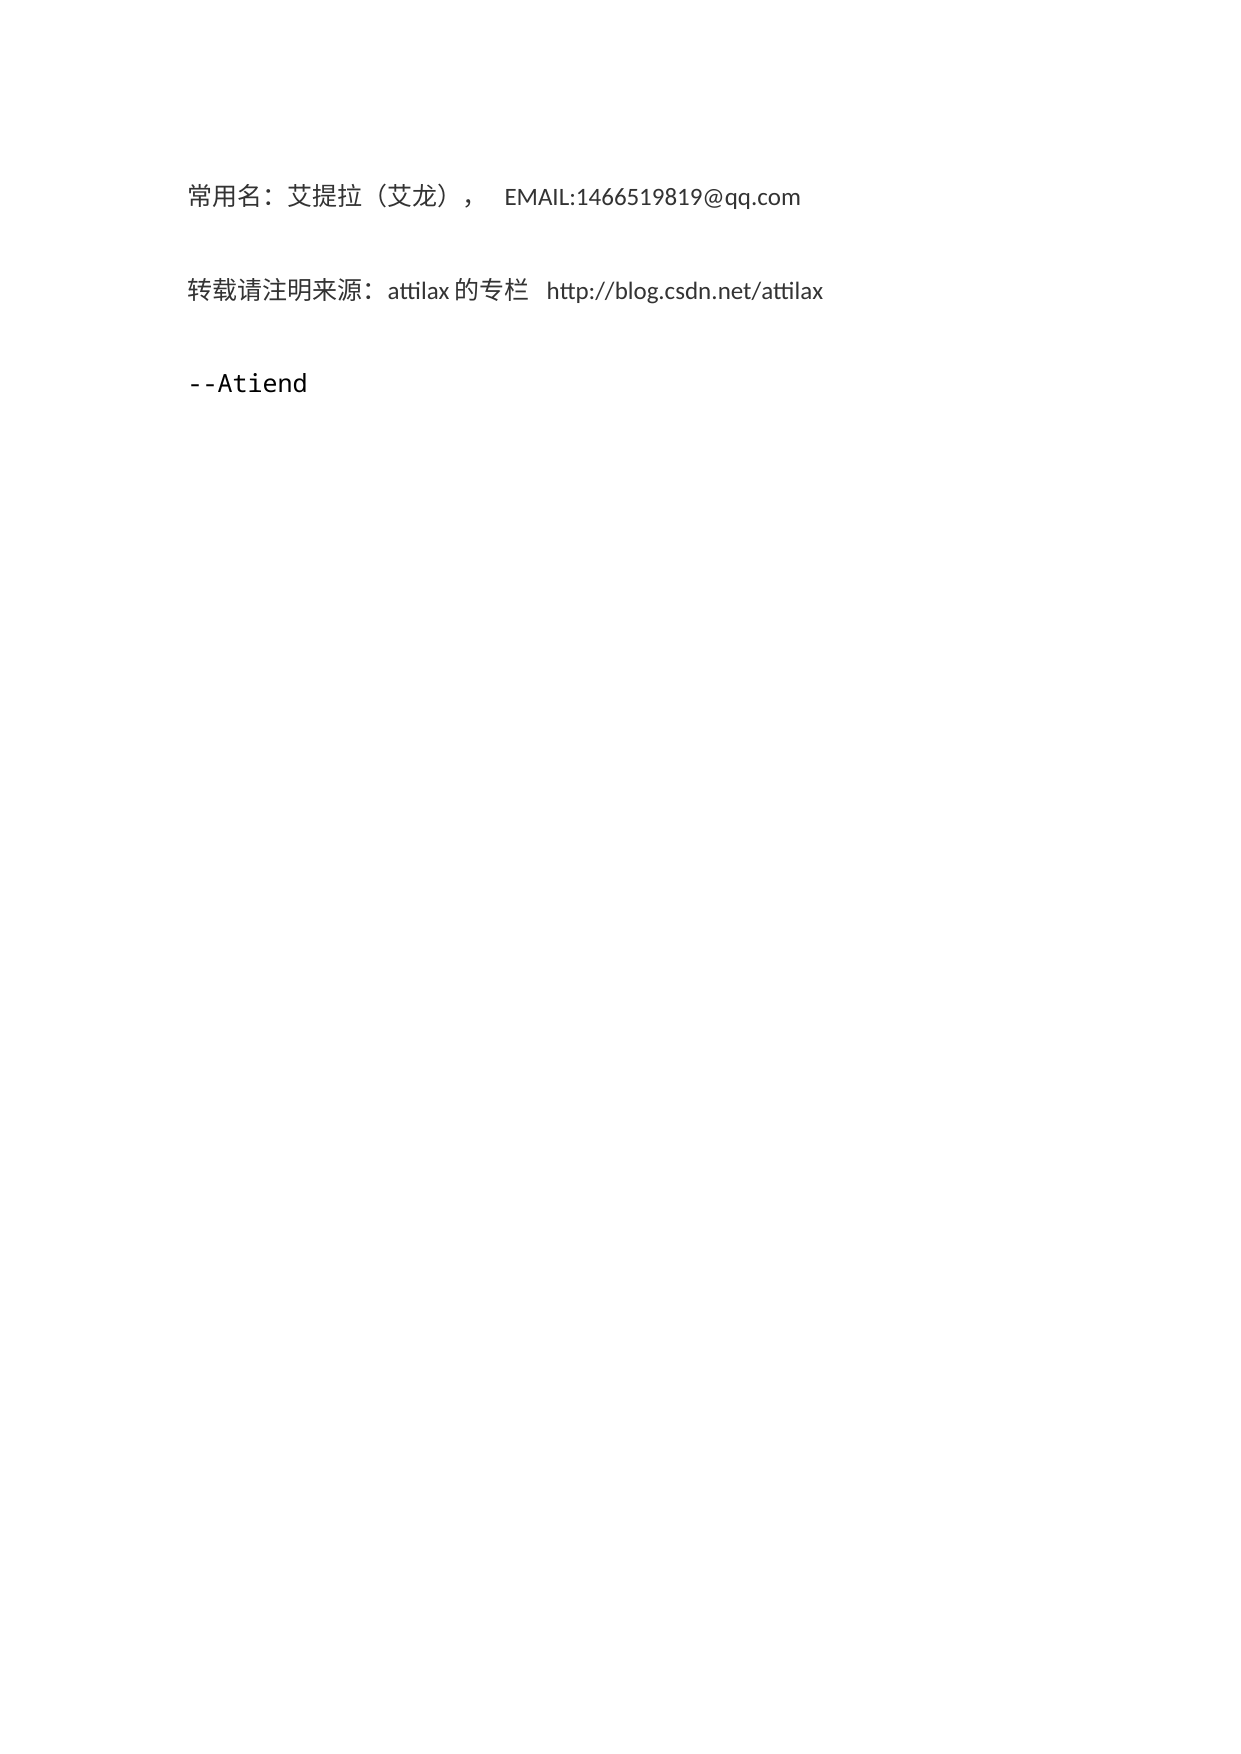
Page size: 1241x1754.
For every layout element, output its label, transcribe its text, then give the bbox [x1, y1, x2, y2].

text 常用名：艾提拉（艾龙）， EMAIL:1466519819@qq.com [187, 162, 1053, 227]
text --Atiend [187, 350, 1053, 415]
text 转载请注明来源：attilax的专栏 http://blog.csdn.net/attilax [187, 256, 1053, 321]
